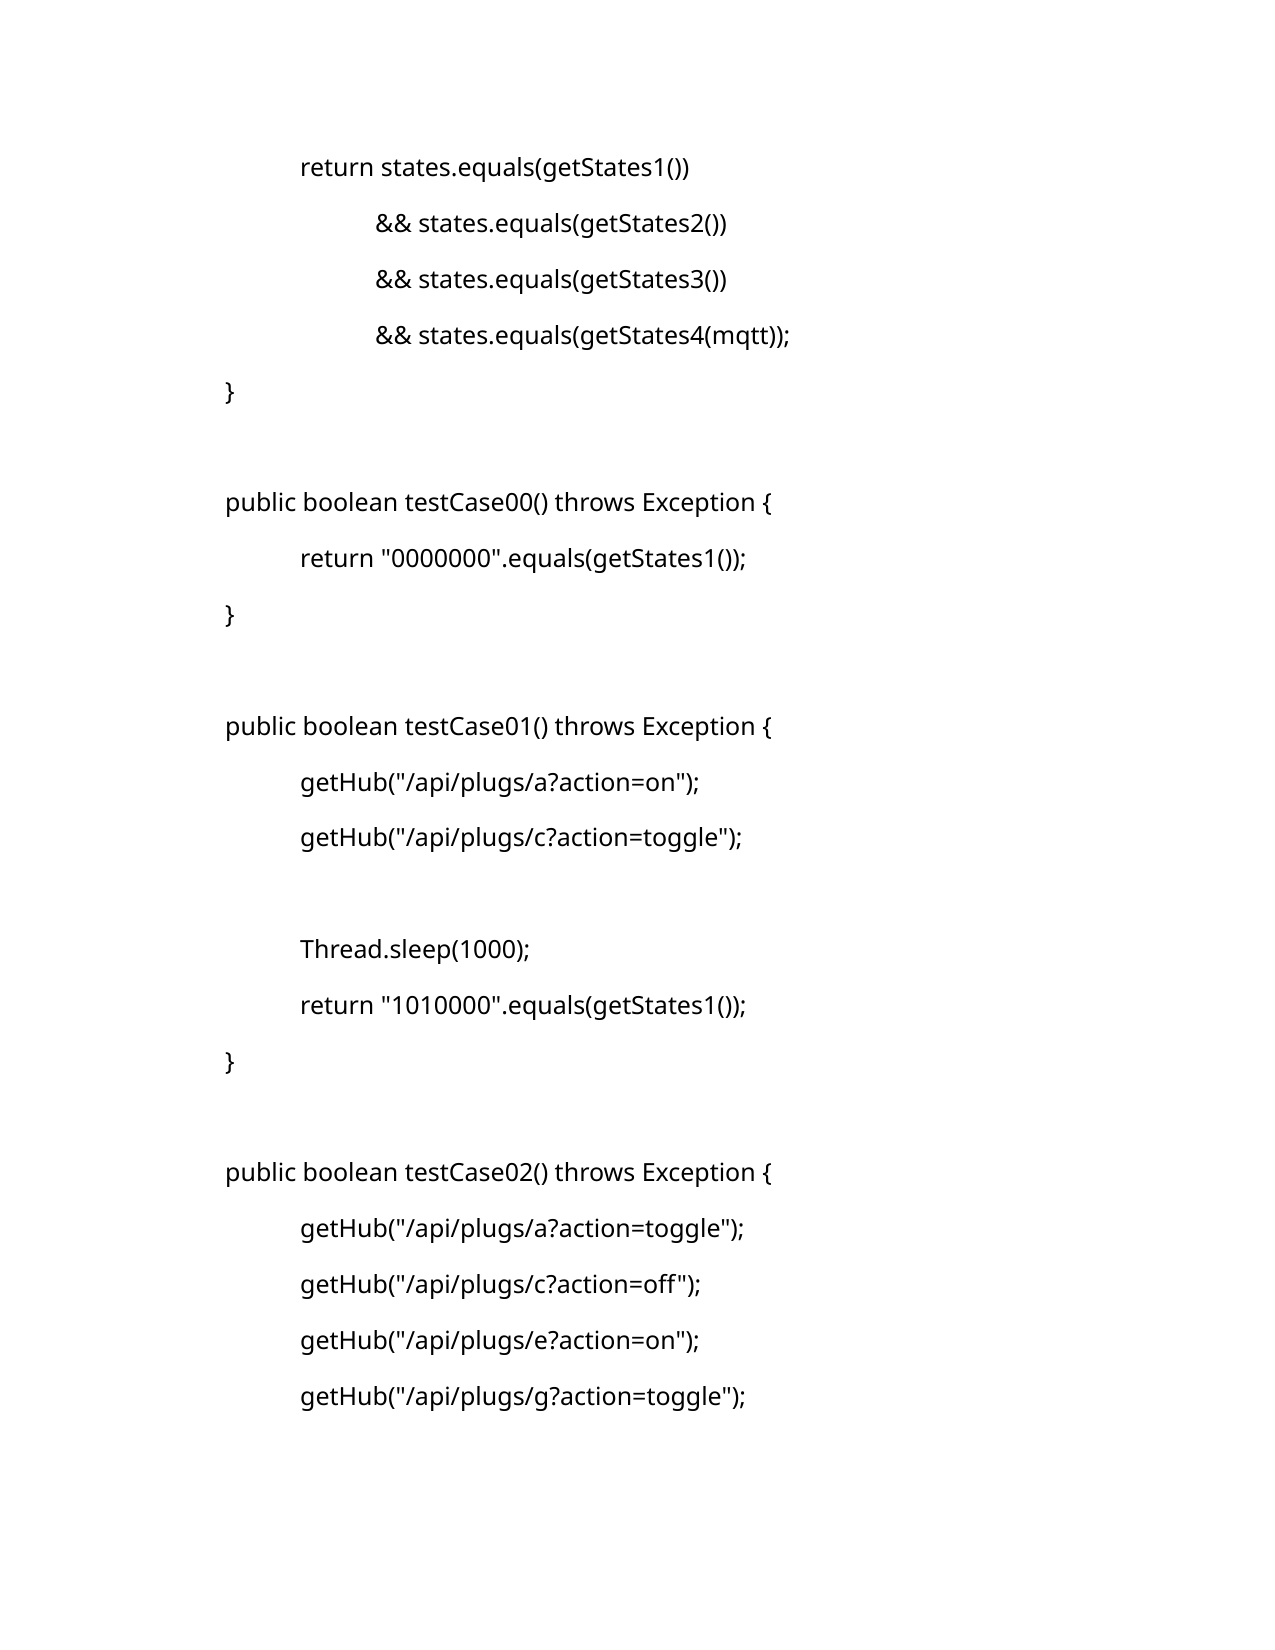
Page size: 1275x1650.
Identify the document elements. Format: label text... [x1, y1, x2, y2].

text } [150, 1043, 1125, 1077]
text return "1010000".equals(getStates1()); [150, 987, 1125, 1022]
text } [150, 597, 1125, 631]
text public boolean testCase01() throws Exception { [150, 708, 1125, 742]
text return "0000000".equals(getStates1()); [150, 541, 1125, 575]
text && states.equals(getStates2()) [150, 206, 1125, 240]
text getHub("/api/plugs/e?action=on"); [150, 1322, 1125, 1357]
text && states.equals(getStates4(mqtt)); [150, 317, 1125, 352]
text getHub("/api/plugs/a?action=toggle"); [150, 1211, 1125, 1245]
text Thread.sleep(1000); [150, 932, 1125, 966]
text && states.equals(getStates3()) [150, 262, 1125, 296]
text getHub("/api/plugs/g?action=toggle"); [150, 1378, 1125, 1412]
text public boolean testCase02() throws Exception { [150, 1155, 1125, 1189]
text } [150, 373, 1125, 407]
text getHub("/api/plugs/c?action=off"); [150, 1267, 1125, 1301]
text getHub("/api/plugs/c?action=toggle"); [150, 820, 1125, 854]
text getHub("/api/plugs/a?action=on"); [150, 764, 1125, 798]
text return states.equals(getStates1()) [150, 150, 1125, 184]
text public boolean testCase00() throws Exception { [150, 485, 1125, 519]
